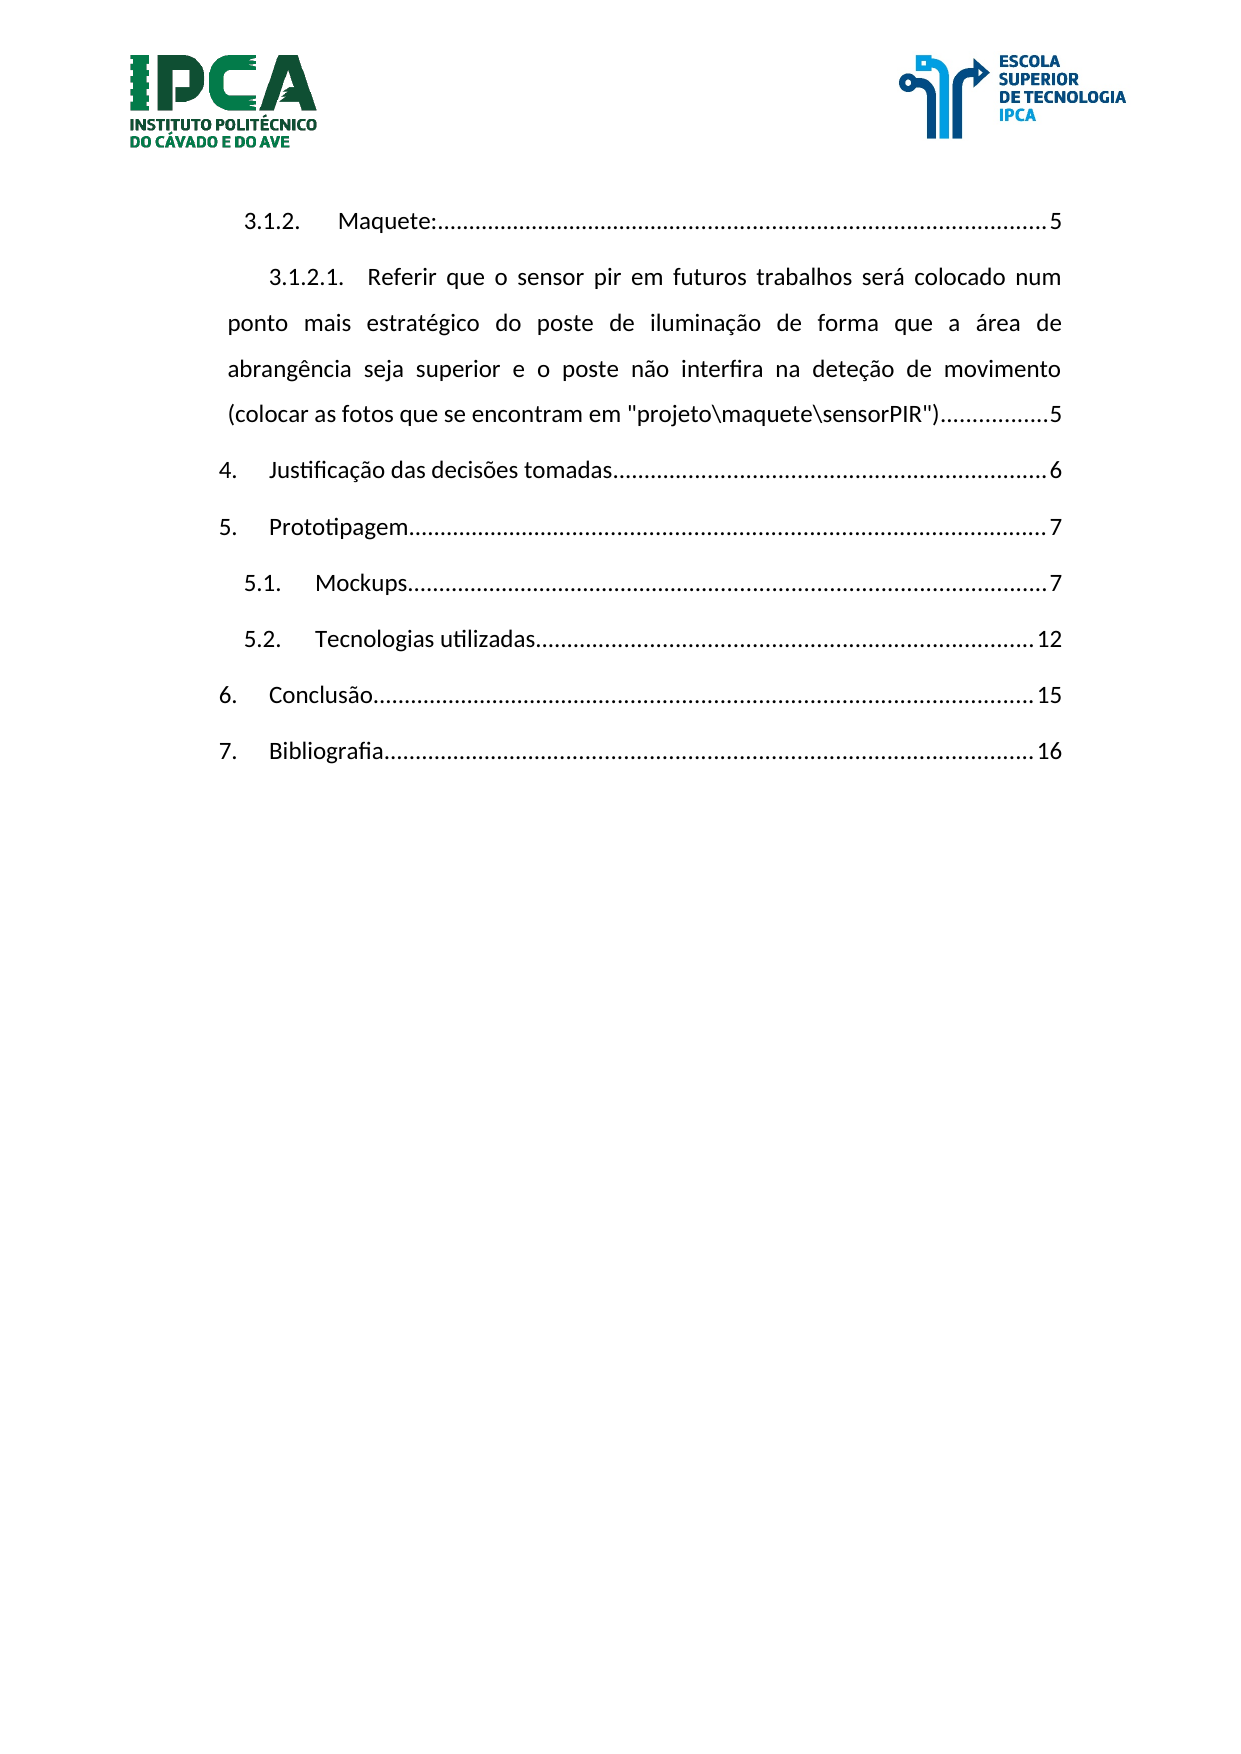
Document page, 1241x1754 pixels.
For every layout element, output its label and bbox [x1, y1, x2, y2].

picture [896, 51, 1132, 143]
picture [126, 51, 318, 149]
